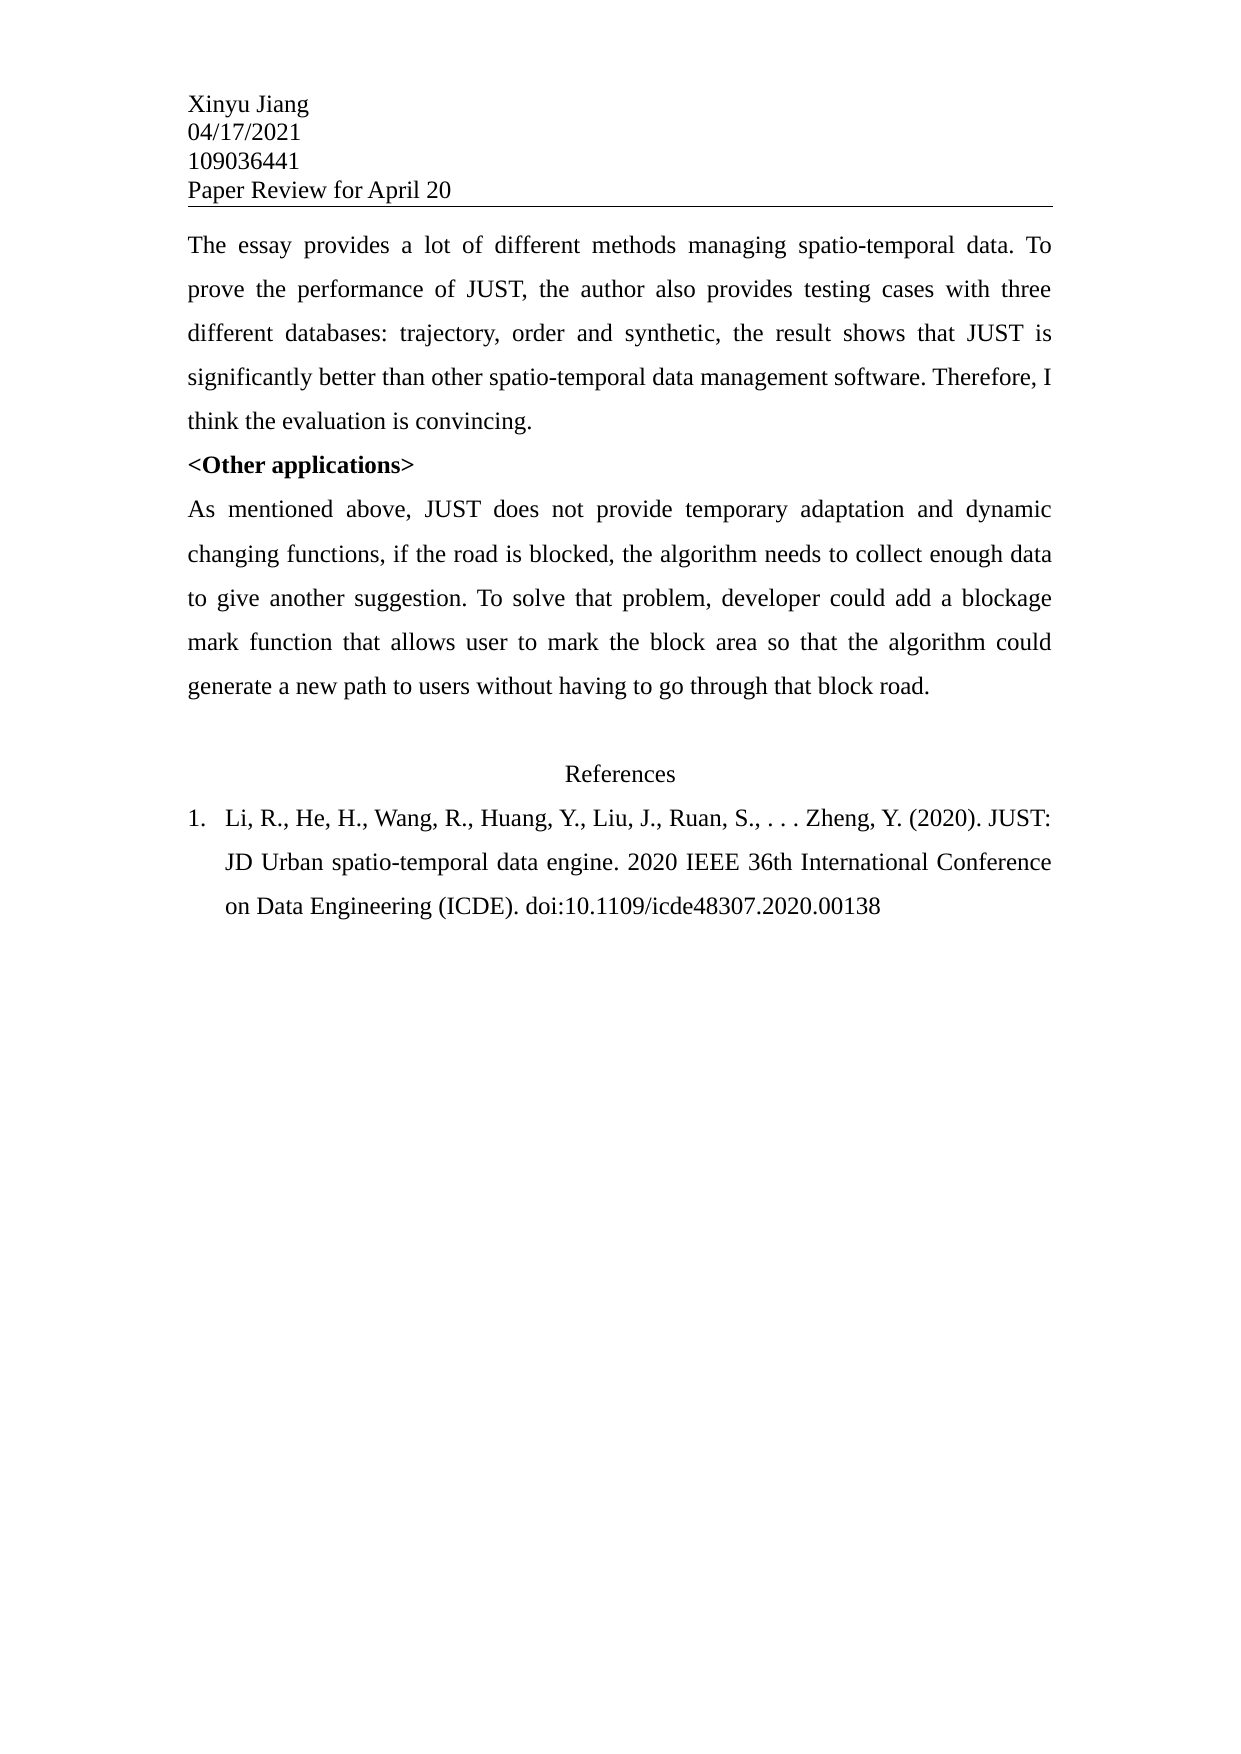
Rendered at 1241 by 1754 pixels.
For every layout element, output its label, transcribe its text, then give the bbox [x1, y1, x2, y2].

text The essay provides a lot of different methods managing spatio-temporal data. To prove the performance of JUST, the author also provides testing cases with three different databases: trajectory, order and synthetic, the result shows that JUST is significantly better than other spatio-temporal data management software. Therefore, I think the evaluation is convincing. [187, 223, 1053, 443]
text As mentioned above, JUST does not provide temporary adaptation and dynamic changing functions, if the road is blocked, the algorithm needs to collect enough data to give another suggestion. To solve that problem, developer could add a blockage mark function that allows user to mark the block area so that the algorithm could generate a new path to users without having to go through that block road. [187, 487, 1053, 707]
text <Other applications> [187, 443, 1053, 487]
list Li, R., He, H., Wang, R., Huang, Y., Liu, J., Ruan, S., . . . Zheng, Y. (2020). JUST: JD Urban spatio-temporal data engine. 2020 IEEE 36th International Conference on Data Engineering (ICDE). doi:10.1109/icde48307.2020.00138 [187, 795, 1053, 928]
text References [187, 751, 1053, 795]
